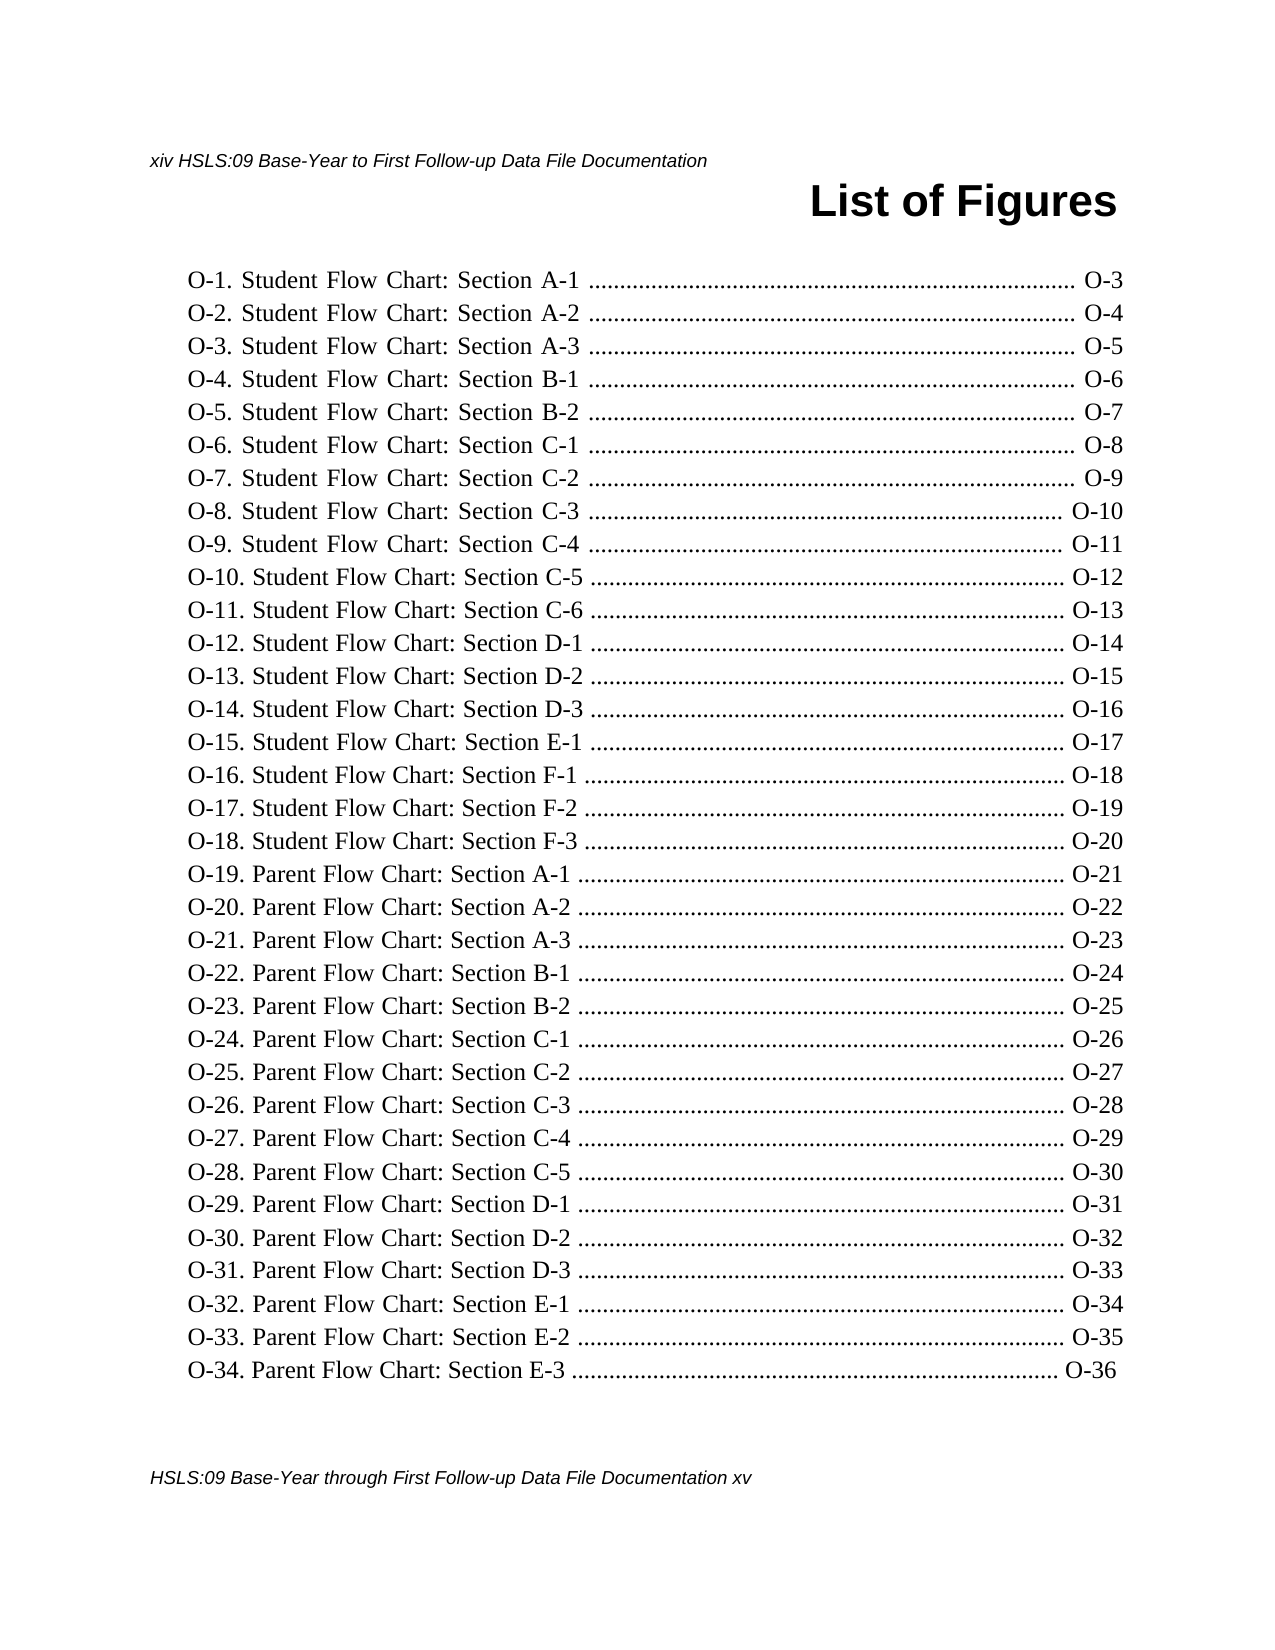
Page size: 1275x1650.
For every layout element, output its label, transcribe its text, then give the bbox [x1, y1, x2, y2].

text xiv HSLS:09 Base-Year to First Follow-up Data File Documentation [150, 150, 1125, 172]
text List of Figures [809, 175, 1125, 226]
text HSLS:09 Base-Year through First Follow-up Data File Documentation xv [150, 1467, 1125, 1488]
text O-1. Student Flow Chart: Section A-1 .............................................................................. O-3 O-2. Student Flow Chart: Section A-2 .............................................................................. O-4 O-3. Student Flow Chart: Section A-3 .............................................................................. O-5 O-4. Student Flow Chart: Section B-1 .............................................................................. O-6 O-5. Student Flow Chart: Section B-2 .............................................................................. O-7 O-6. Student Flow Chart: Section C-1 .............................................................................. O-8 O-7. Student Flow Chart: Section C-2 .............................................................................. O-9 O-8. Student Flow Chart: Section C-3 ............................................................................ O-10 O-9. Student Flow Chart: Section C-4 ............................................................................ O-11 O-10. Student Flow Chart: Section C-5 ............................................................................ O-12 O-11. Student Flow Chart: Section C-6 ............................................................................ O-13 O-12. Student Flow Chart: Section D-1 ............................................................................ O-14 O-13. Student Flow Chart: Section D-2 ............................................................................ O-15 O-14. Student Flow Chart: Section D-3 ............................................................................ O-16 O-15. Student Flow Chart: Section E-1 ............................................................................ O-17 O-16. Student Flow Chart: Section F-1 ............................................................................. O-18 O-17. Student Flow Chart: Section F-2 ............................................................................. O-19 O-18. Student Flow Chart: Section F-3 ............................................................................. O-20 O-19. Parent Flow Chart: Section A-1 .............................................................................. O-21 O-20. Parent Flow Chart: Section A-2 .............................................................................. O-22 O-21. Parent Flow Chart: Section A-3 .............................................................................. O-23 O-22. Parent Flow Chart: Section B-1 .............................................................................. O-24 O-23. Parent Flow Chart: Section B-2 .............................................................................. O-25 O-24. Parent Flow Chart: Section C-1 .............................................................................. O-26 O-25. Parent Flow Chart: Section C-2 .............................................................................. O-27 O-26. Parent Flow Chart: Section C-3 .............................................................................. O-28 O-27. Parent Flow Chart: Section C-4 .............................................................................. O-29 O-28. Parent Flow Chart: Section C-5 .............................................................................. O-30 O-29. Parent Flow Chart: Section D-1 .............................................................................. O-31 O-30. Parent Flow Chart: Section D-2 .............................................................................. O-32 O-31. Parent Flow Chart: Section D-3 .............................................................................. O-33 O-32. Parent Flow Chart: Section E-1 .............................................................................. O-34 O-33. Parent Flow Chart: Section E-2 .............................................................................. O-35 O-34. Parent Flow Chart: Section E-3 .............................................................................. O-36 [187, 265, 1124, 1383]
